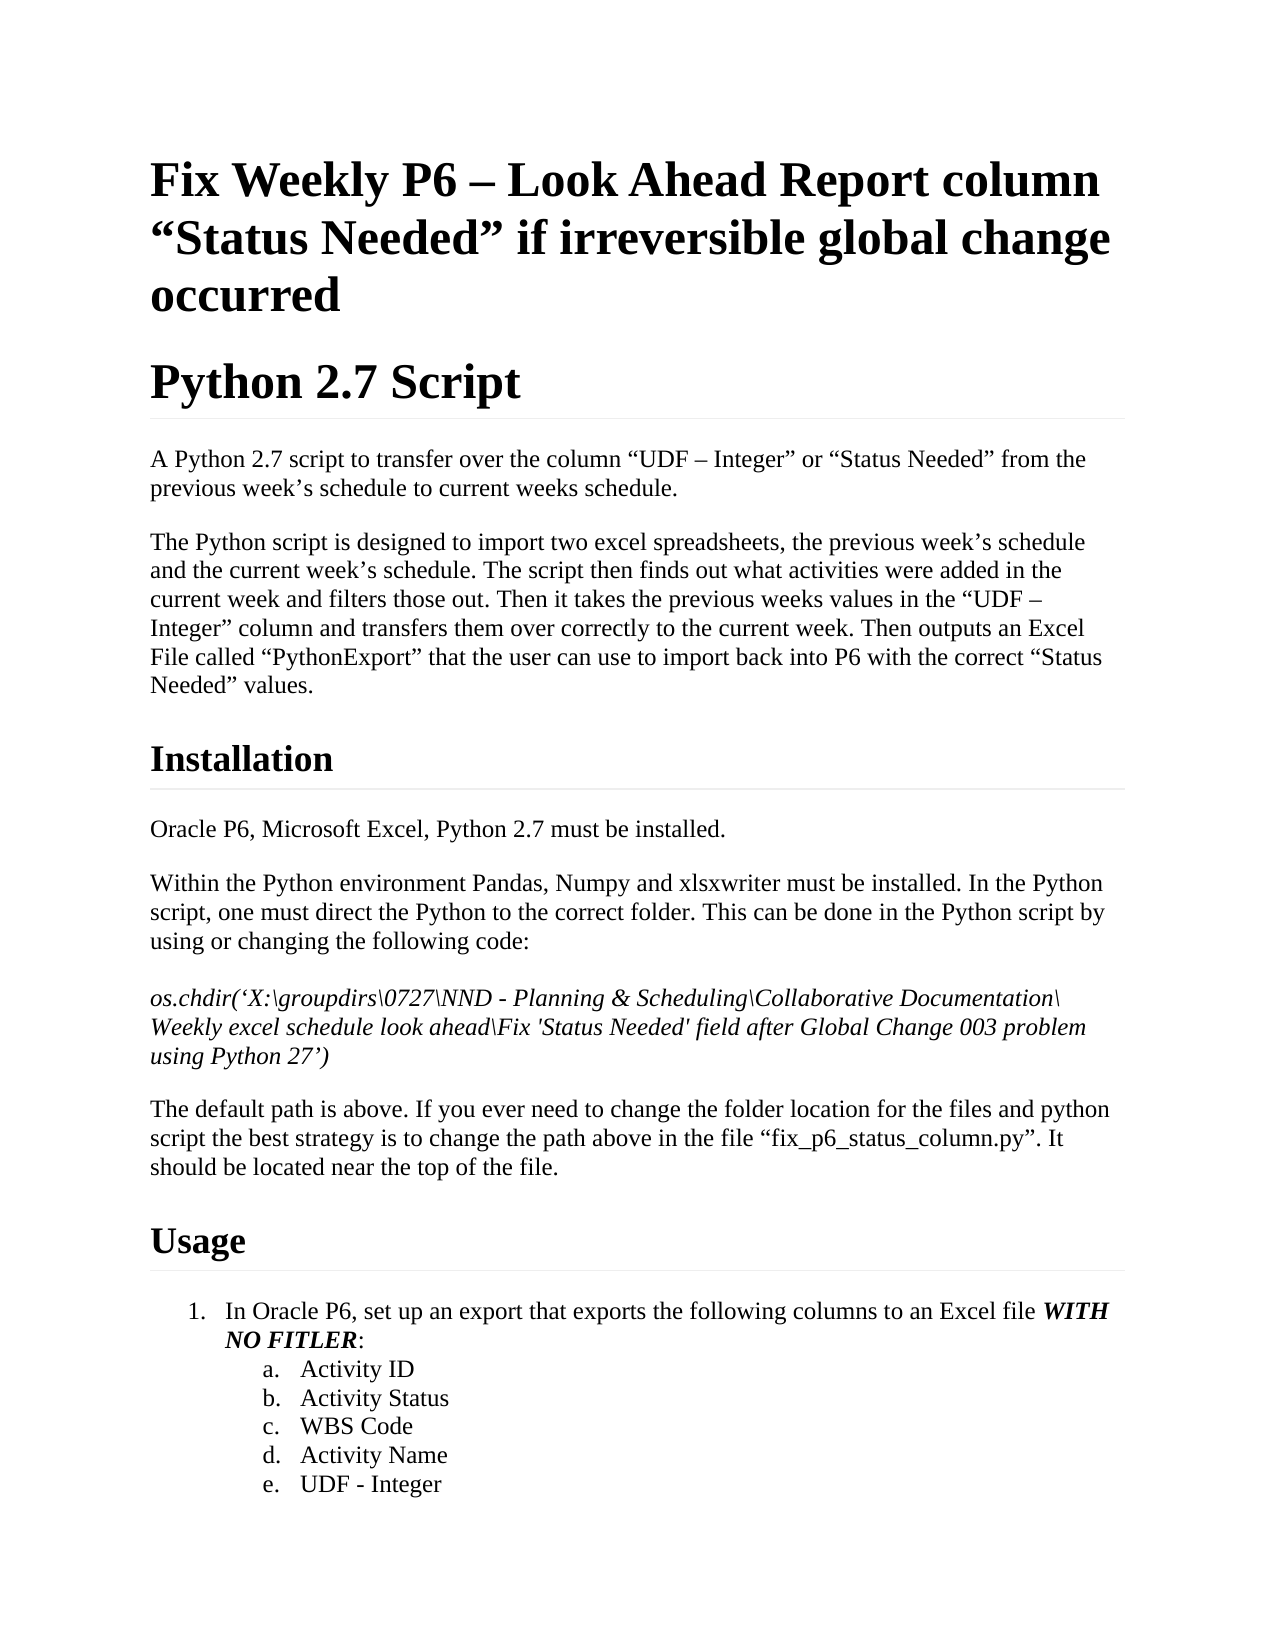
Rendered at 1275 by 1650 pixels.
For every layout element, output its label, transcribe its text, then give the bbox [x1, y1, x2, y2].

list Activity ID [262, 1354, 1125, 1383]
text The Python script is designed to import two excel spreadsheets, the previous week’s schedule and the current week’s schedule. The script then finds out what activities were added in the current week and filters those out. Then it takes the previous weeks values in the “UDF – Integer” column and transfers them over correctly to the current week. Then outputs an Excel File called “PythonExport” that the user can use to import back into P6 with the correct “Status Needed” values. [150, 527, 1125, 699]
list UDF - Integer [262, 1469, 1125, 1498]
text Fix Weekly P6 – Look Ahead Report column “Status Needed” if irreversible global change occurred [150, 150, 1125, 322]
list WBS Code [262, 1411, 1125, 1440]
text Python 2.7 Script [150, 352, 1125, 418]
list Activity Status [262, 1383, 1125, 1411]
list Activity Name [262, 1440, 1125, 1469]
text Within the Python environment Pandas, Numpy and xlsxwriter must be installed. In the Python script, one must direct the Python to the correct folder. This can be done in the Python script by using or changing the following code: os.chdir(‘X:\groupdirs\0727\NND - Planning & Scheduling\Collaborative Documentation\Weekly excel schedule look ahead\Fix 'Status Needed' field after Global Change 003 problem using Python 27’) [150, 868, 1125, 1069]
text The default path is above. If you ever need to change the folder location for the files and python script the best strategy is to change the path above in the file “fix_p6_status_column.py”. It should be located near the top of the file. [150, 1094, 1125, 1181]
text Oracle P6, Microsoft Excel, Python 2.7 must be installed. [150, 814, 1125, 843]
text Installation [150, 737, 1125, 788]
text Usage [150, 1218, 1125, 1270]
list In Oracle P6, set up an export that exports the following columns to an Excel file WITH NO FITLER: [187, 1296, 1125, 1354]
text A Python 2.7 script to transfer over the column “UDF – Integer” or “Status Needed” from the previous week’s schedule to current weeks schedule. [150, 444, 1125, 502]
